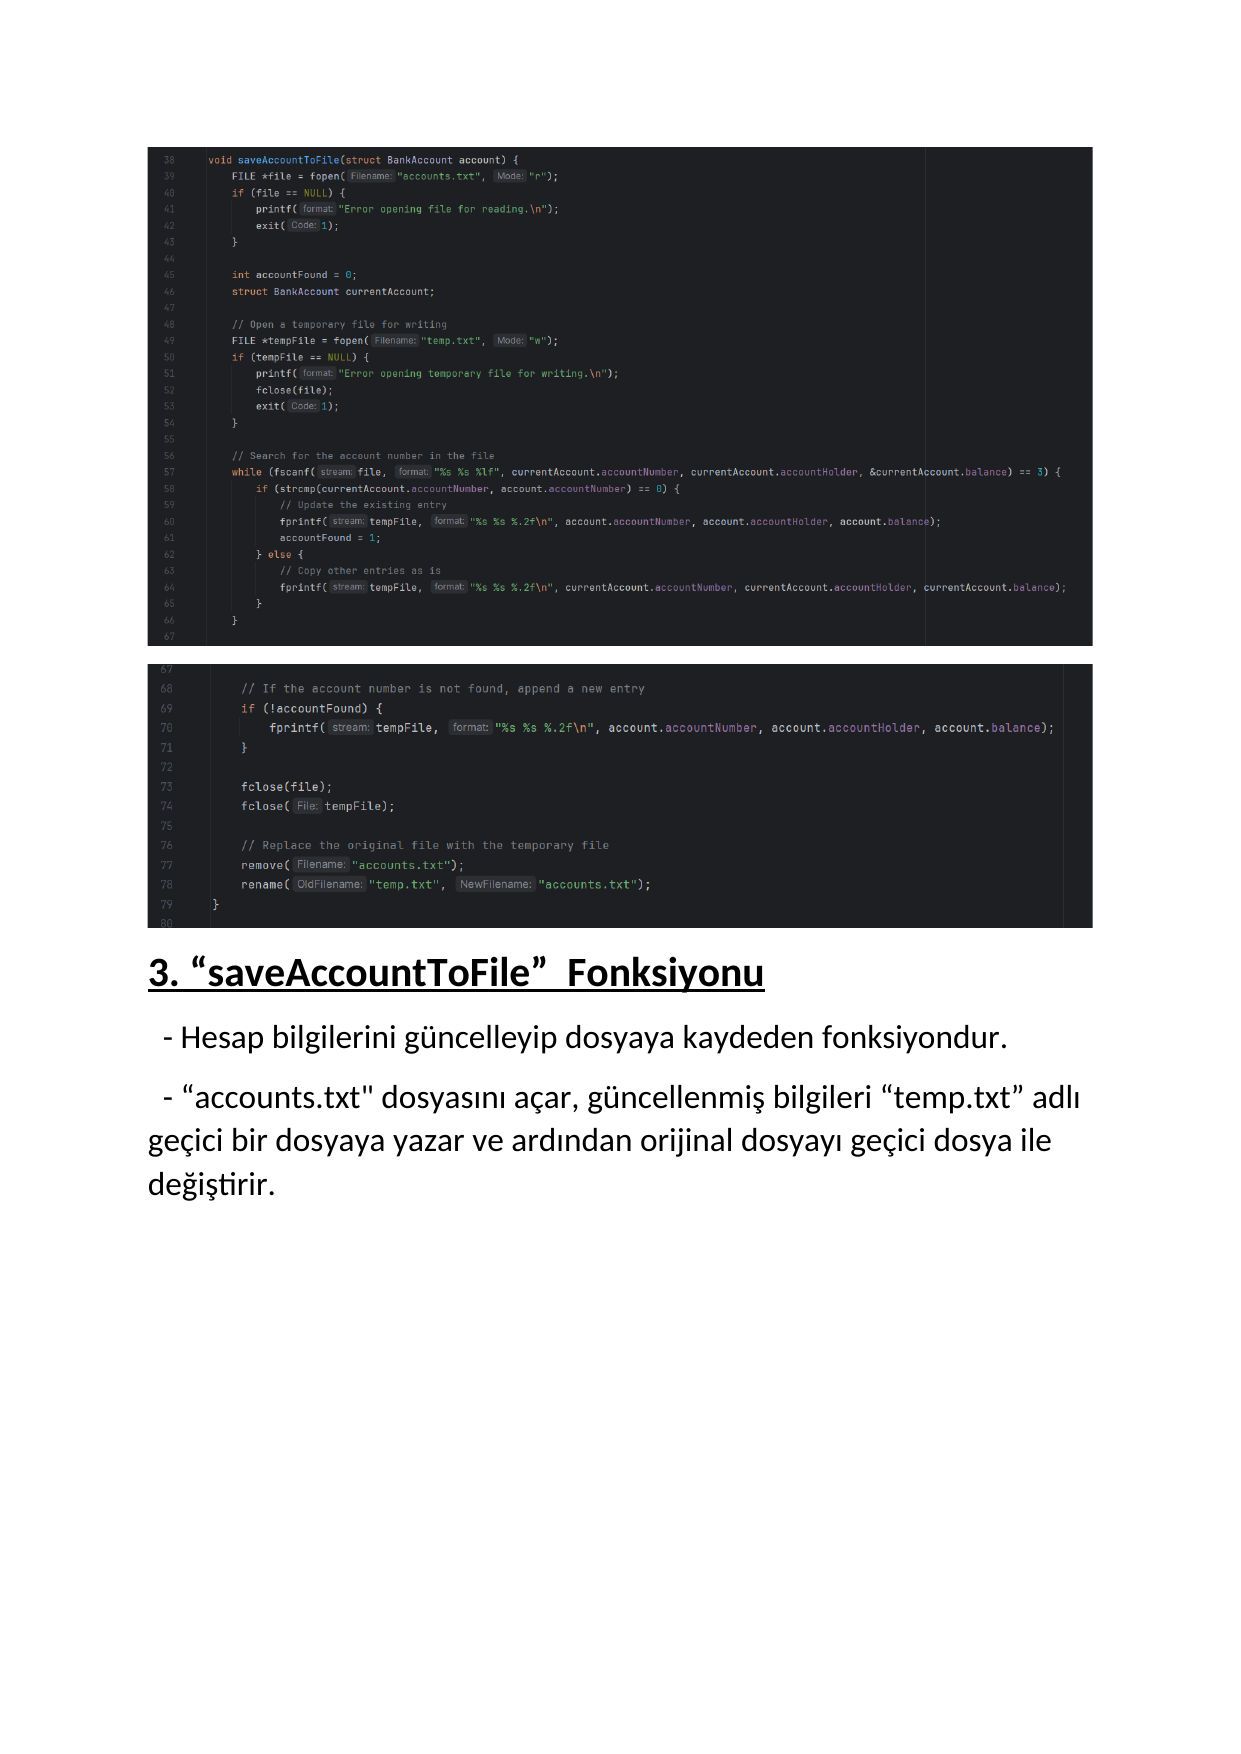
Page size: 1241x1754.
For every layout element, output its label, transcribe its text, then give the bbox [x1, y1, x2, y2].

text - Hesap bilgilerini güncelleyip dosyaya kaydeden fonksiyondur. [148, 1016, 1093, 1057]
text 3. “saveAccountToFile” Fonksiyonu [148, 946, 1093, 997]
text - “accounts.txt" dosyasını açar, güncellenmiş bilgileri “temp.txt” adlı geçici bir dosyaya yazar ve ardından orijinal dosyayı geçici dosya ile değiştirir. [148, 1076, 1093, 1203]
picture [147, 664, 1093, 928]
picture [147, 147, 1093, 646]
